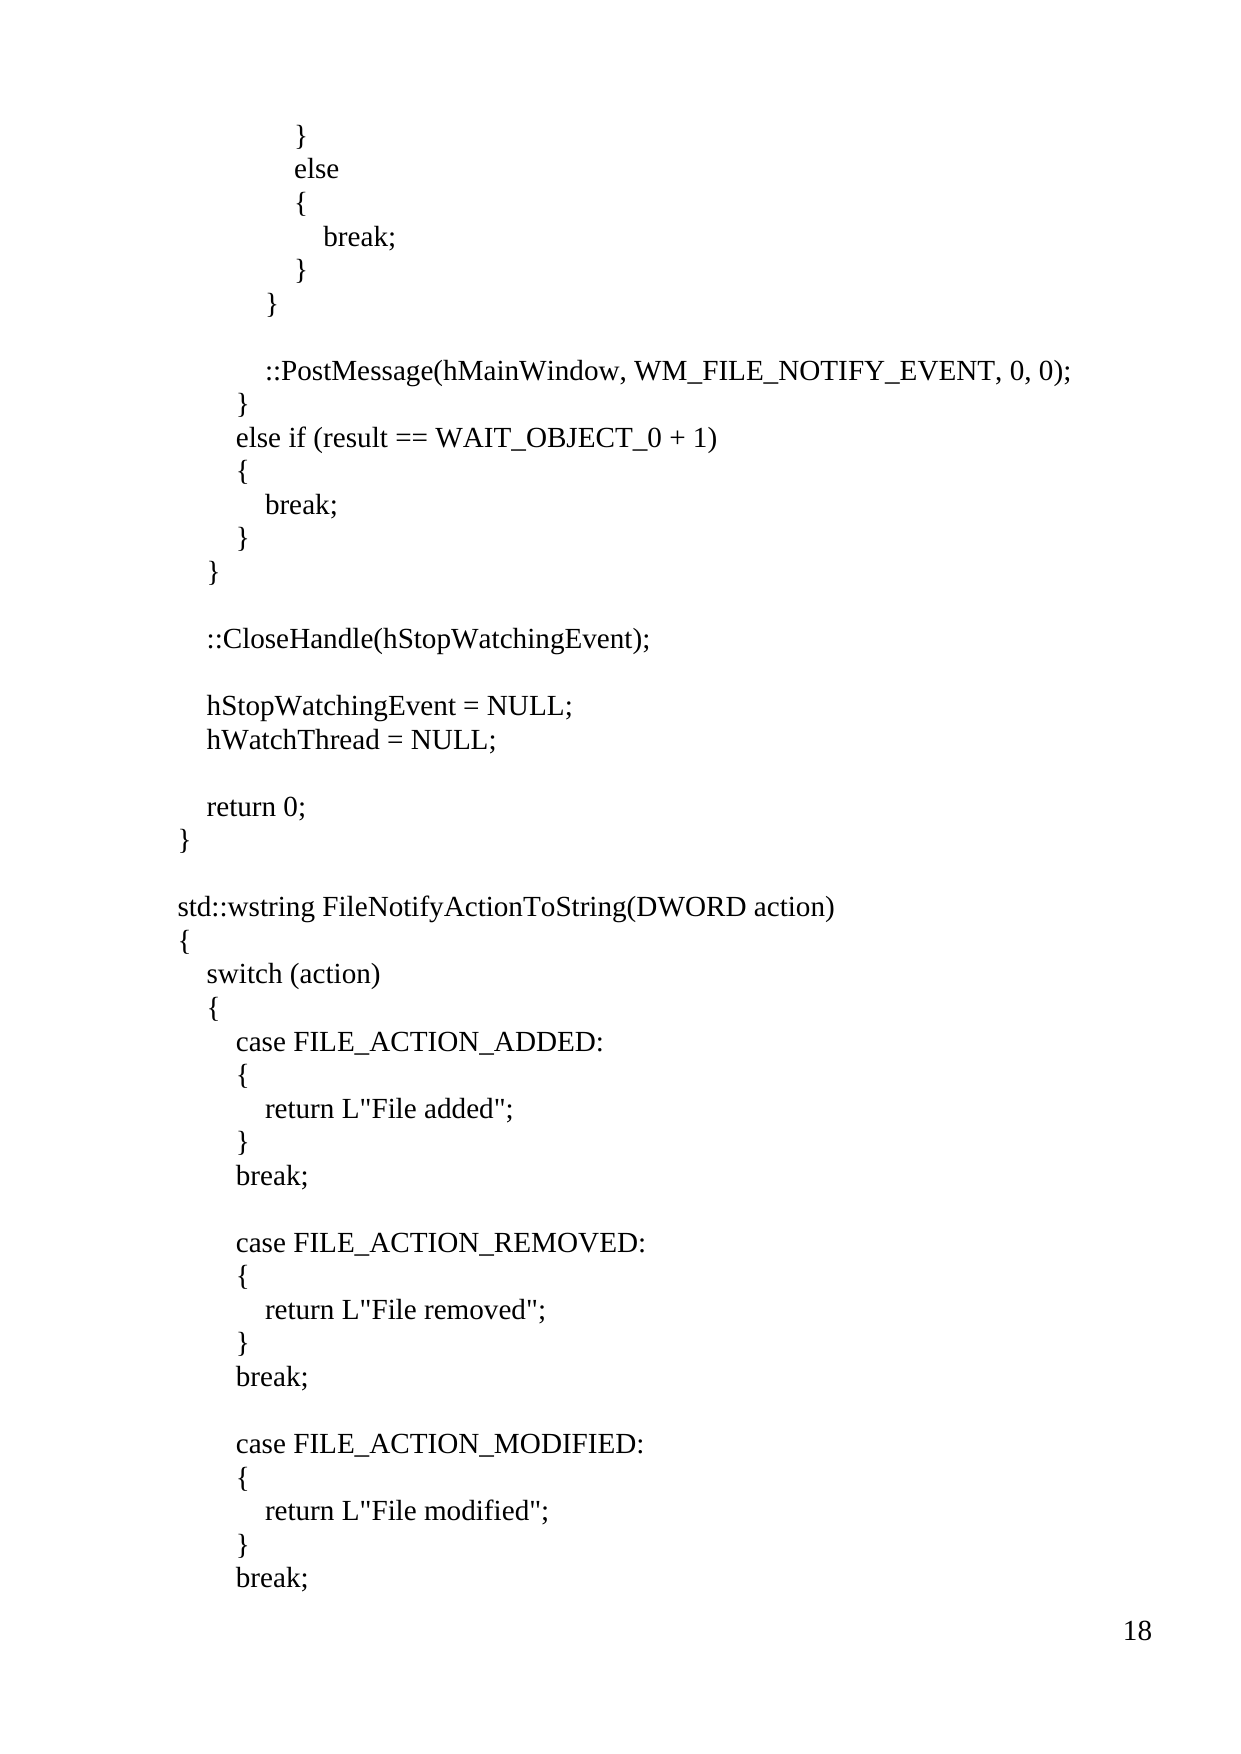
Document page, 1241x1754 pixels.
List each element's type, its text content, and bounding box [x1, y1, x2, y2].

text { [177, 1258, 1152, 1292]
text } [177, 1124, 1152, 1158]
text } [177, 118, 1152, 152]
text case FILE_ACTION_MODIFIED: [177, 1426, 1152, 1460]
text std::wstring FileNotifyActionToString(DWORD action) [177, 889, 1152, 923]
text } [177, 554, 1152, 588]
text return L"File modified"; [177, 1493, 1152, 1527]
text ::PostMessage(hMainWindow, WM_FILE_NOTIFY_EVENT, 0, 0); [177, 353, 1152, 386]
text { [177, 923, 1152, 957]
text else [177, 152, 1152, 185]
text case FILE_ACTION_ADDED: [177, 1024, 1152, 1057]
text break; [177, 1158, 1152, 1191]
text ::CloseHandle(hStopWatchingEvent); [177, 621, 1152, 655]
text } [177, 822, 1152, 856]
text hStopWatchingEvent = NULL; [177, 688, 1152, 722]
text hWatchThread = NULL; [177, 722, 1152, 755]
text { [177, 990, 1152, 1024]
text } [177, 1326, 1152, 1359]
text return 0; [177, 789, 1152, 822]
text switch (action) [177, 957, 1152, 990]
text break; [177, 1560, 1152, 1594]
text } [177, 252, 1152, 286]
text { [177, 1057, 1152, 1091]
text { [177, 185, 1152, 219]
text break; [177, 1359, 1152, 1393]
text } [177, 1527, 1152, 1560]
text } [177, 521, 1152, 554]
text break; [177, 219, 1152, 252]
text } [177, 286, 1152, 319]
text return L"File removed"; [177, 1292, 1152, 1326]
text else if (result == WAIT_OBJECT_0 + 1) [177, 420, 1152, 453]
text { [177, 453, 1152, 487]
text return L"File added"; [177, 1091, 1152, 1124]
text break; [177, 487, 1152, 521]
text case FILE_ACTION_REMOVED: [177, 1225, 1152, 1258]
text { [177, 1460, 1152, 1493]
text } [177, 386, 1152, 420]
